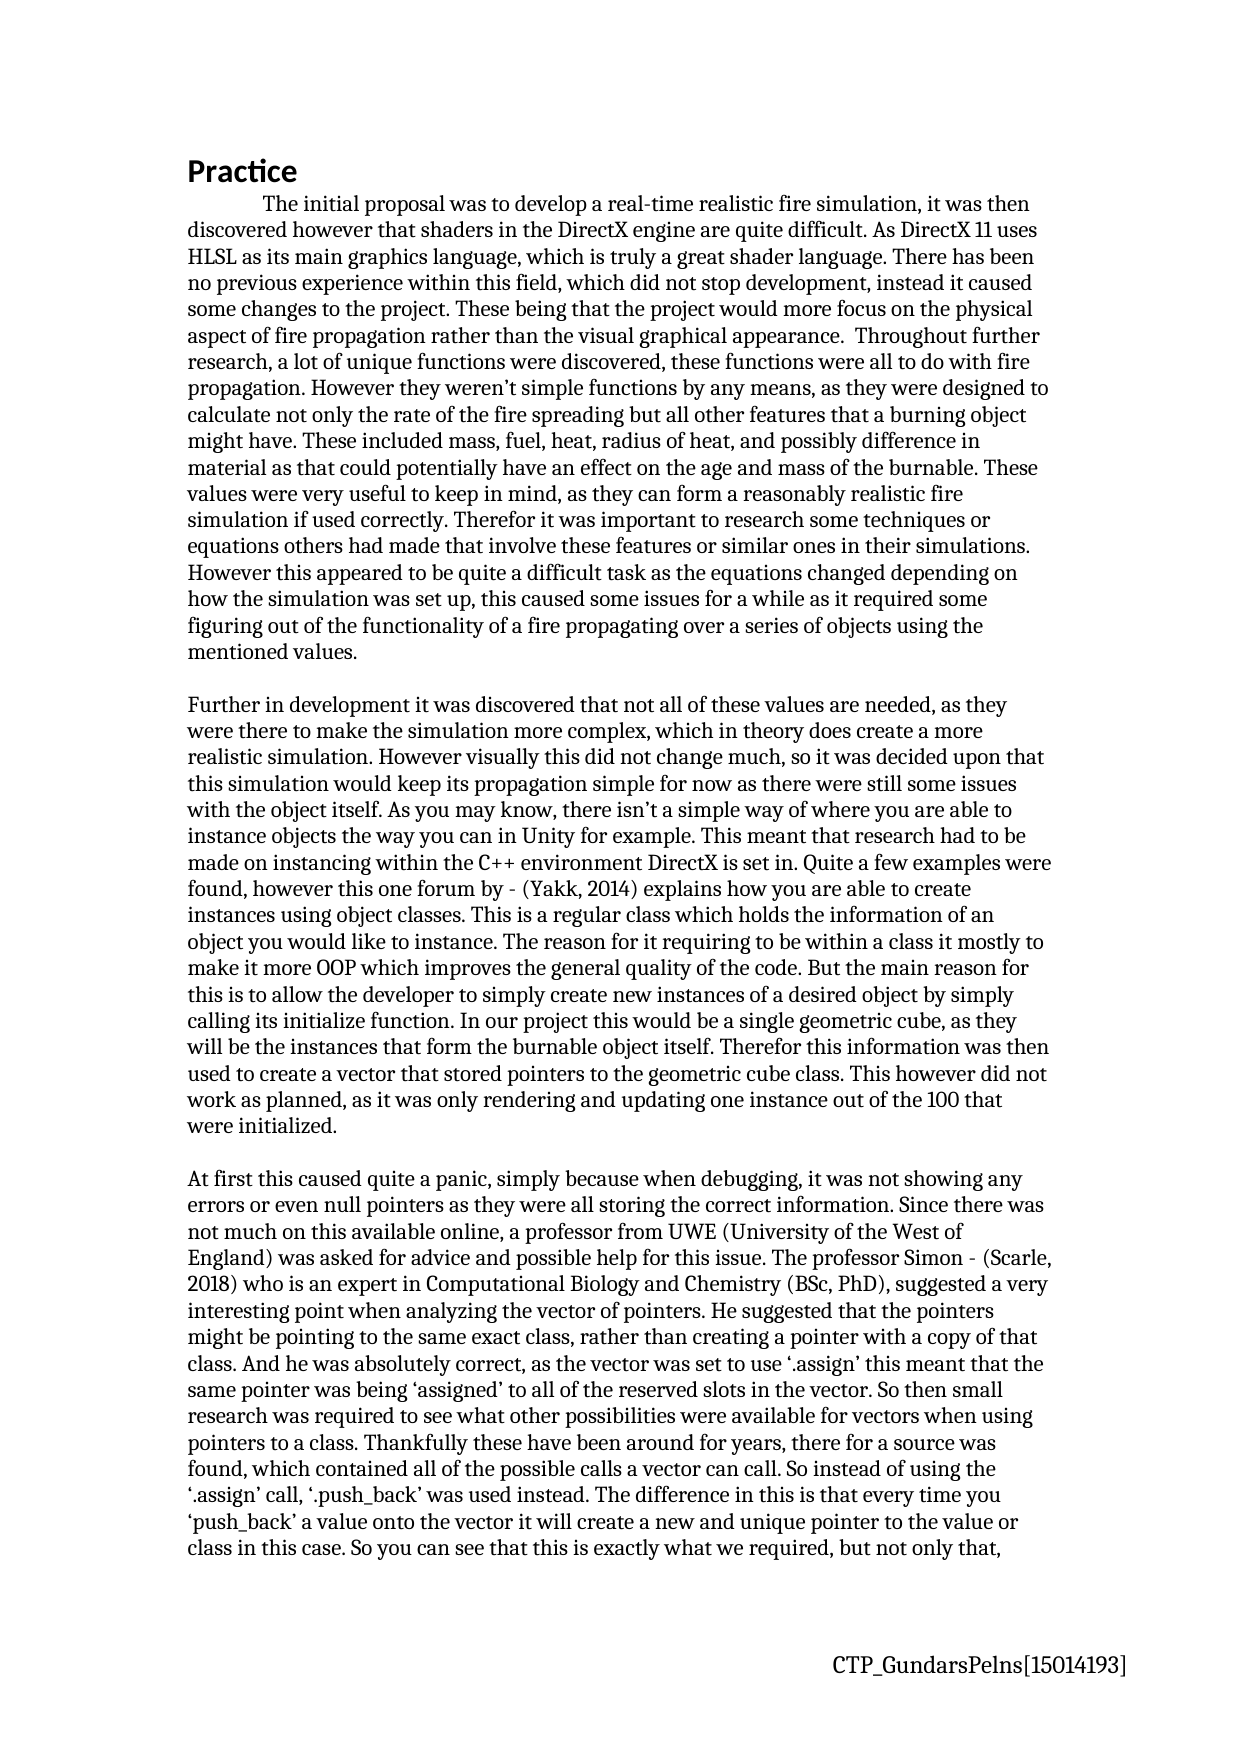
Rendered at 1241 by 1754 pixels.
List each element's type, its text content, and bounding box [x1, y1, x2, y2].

text The initial proposal was to develop a real-time realistic fire simulation, it was then discovered however that shaders in the DirectX engine are quite difficult. As DirectX 11 uses HLSL as its main graphics language, which is truly a great shader language. There has been no previous experience within this field, which did not stop development, instead it caused some changes to the project. These being that the project would more focus on the physical aspect of fire propagation rather than the visual graphical appearance. Throughout further research, a lot of unique functions were discovered, these functions were all to do with fire propagation. However they weren’t simple functions by any means, as they were designed to calculate not only the rate of the fire spreading but all other features that a burning object might have. These included mass, fuel, heat, radius of heat, and possibly difference in material as that could potentially have an effect on the age and mass of the burnable. These values were very useful to keep in mind, as they can form a reasonably realistic fire simulation if used correctly. Therefor it was important to research some techniques or equations others had made that involve these features or similar ones in their simulations. However this appeared to be quite a difficult task as the equations changed depending on how the simulation was set up, this caused some issues for a while as it required some figuring out of the functionality of a fire propagating over a series of objects using the mentioned values. [187, 191, 1053, 665]
subtitle Practice [187, 150, 1053, 191]
text Further in development it was discovered that not all of these values are needed, as they were there to make the simulation more complex, which in theory does create a more realistic simulation. However visually this did not change much, so it was decided upon that this simulation would keep its propagation simple for now as there were still some issues with the object itself. As you may know, there isn’t a simple way of where you are able to instance objects the way you can in Unity for example. This meant that research had to be made on instancing within the C++ environment DirectX is set in. Quite a few examples were found, however this one forum by - explains how you are able to create instances using object classes. This is a regular class which holds the information of an object you would like to instance. The reason for it requiring to be within a class it mostly to make it more OOP which improves the general quality of the code. But the main reason for this is to allow the developer to simply create new instances of a desired object by simply calling its initialize function. In our project this would be a single geometric cube, as they will be the instances that form the burnable object itself. Therefor this information was then used to create a vector that stored pointers to the geometric cube class. This however did not work as planned, as it was only rendering and updating one instance out of the 100 that were initialized. [187, 691, 1053, 1139]
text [187, 1166, 1053, 1561]
